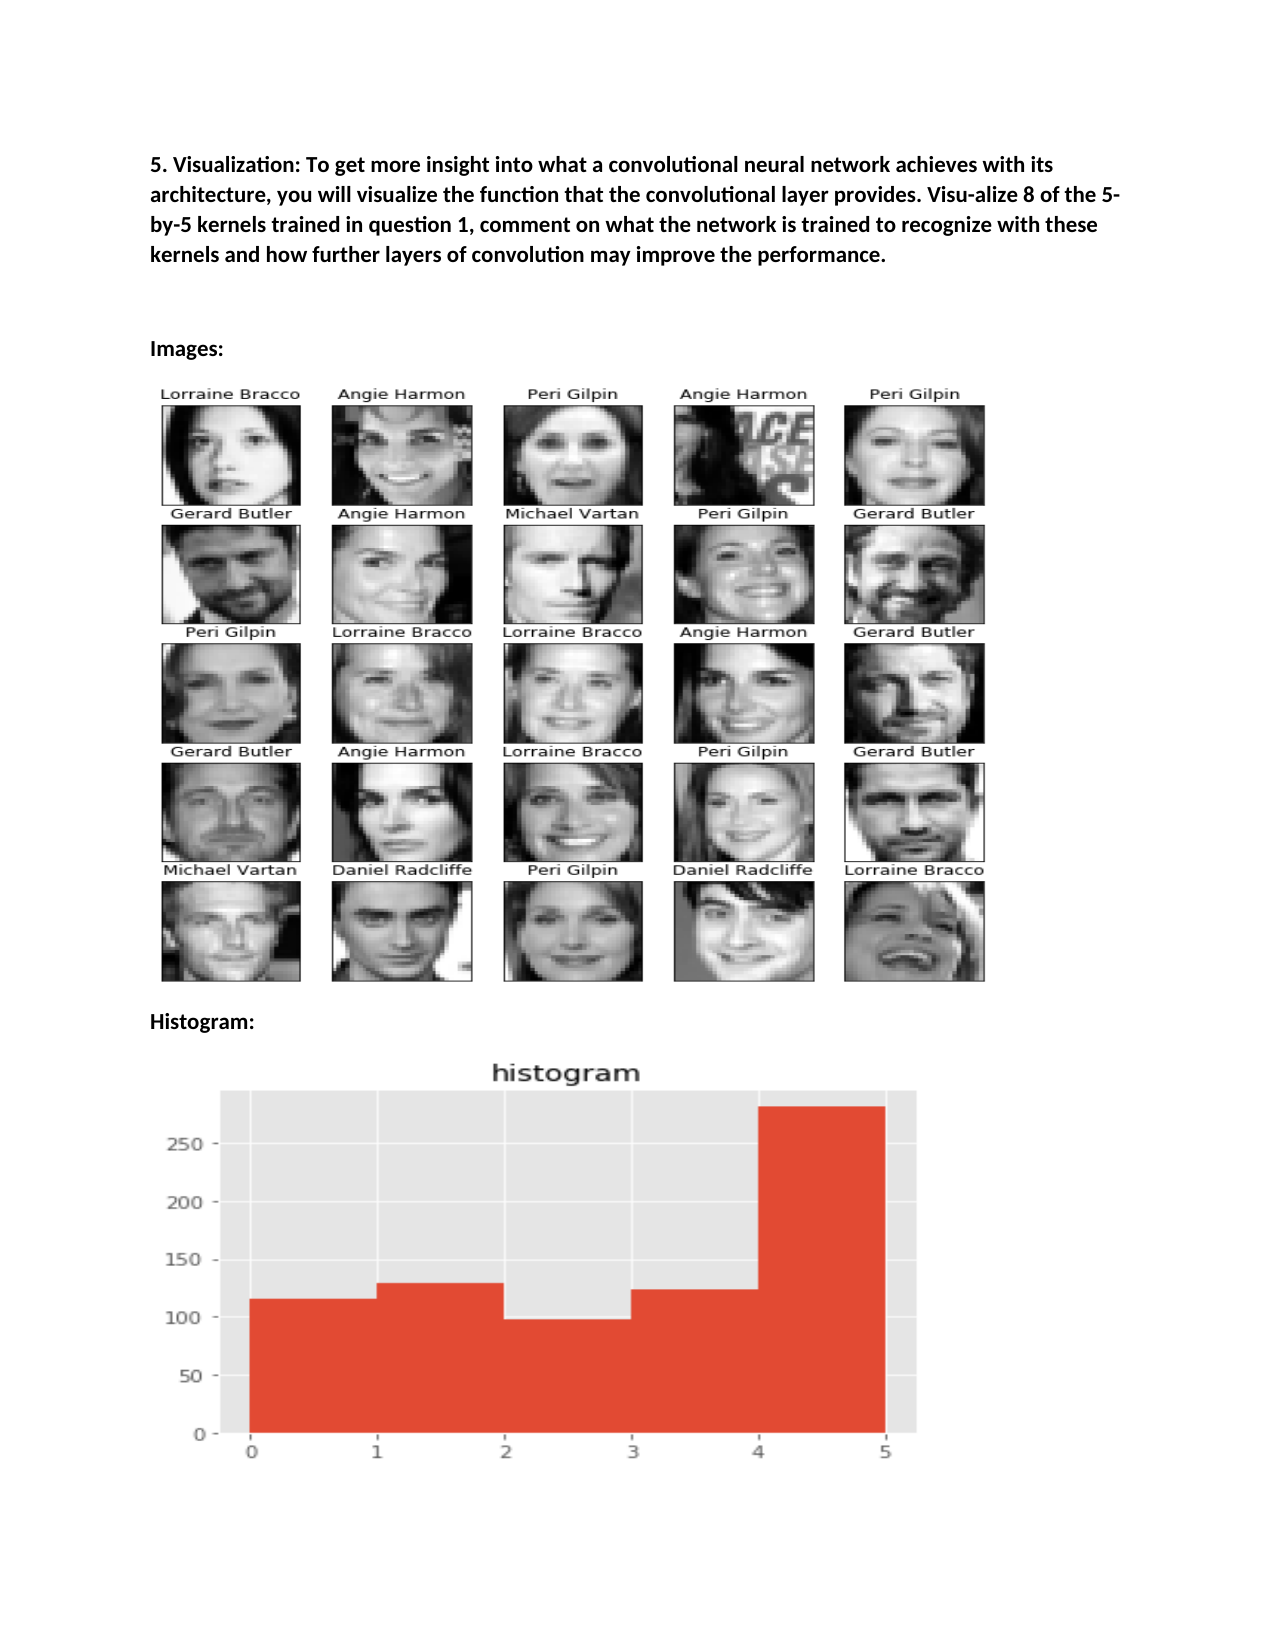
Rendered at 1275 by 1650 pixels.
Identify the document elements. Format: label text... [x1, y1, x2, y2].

text Images: [150, 334, 1125, 362]
text 5. Visualization: To get more insight into what a convolutional neural network achieves with its architecture, you will visualize the function that the convolutional layer provides. Visu-alize 8 of the 5-by-5 kernels trained in question 1, comment on what the network is trained to recognize with these kernels and how further layers of convolution may improve the performance. [150, 150, 1125, 269]
text Histogram: [150, 1007, 1125, 1035]
picture [150, 381, 994, 988]
picture [150, 1053, 938, 1471]
